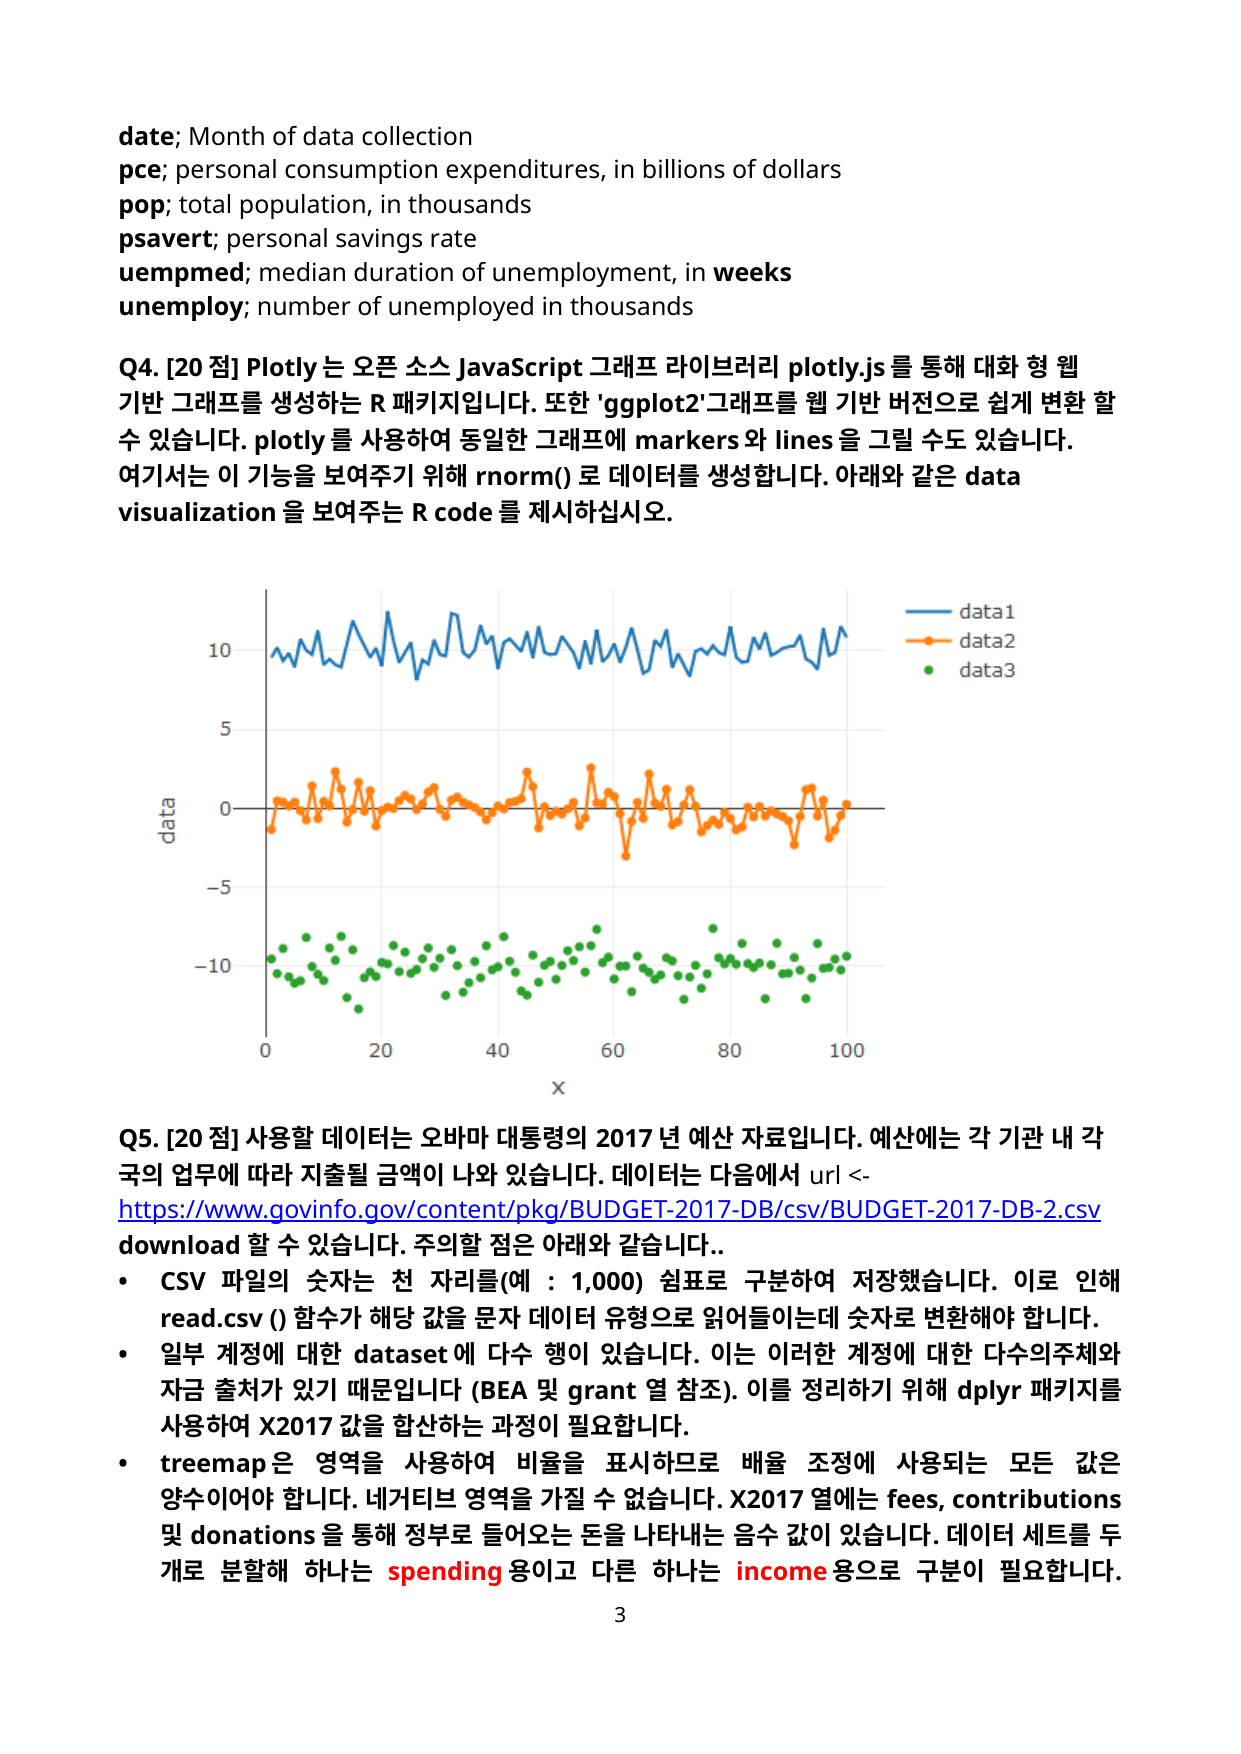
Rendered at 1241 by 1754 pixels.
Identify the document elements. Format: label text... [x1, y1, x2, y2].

list CSV 파일의 숫자는 천 자리를(예 : 1,000) 쉼표로 구분하여 저장했습니다. 이로 인해 read.csv () 함수가 해당 값을 문자 데이터 유형으로 읽어들이는데 숫자로 변환해야 합니다. [118, 1262, 1122, 1334]
text pce; personal consumption expenditures, in billions of dollars [118, 152, 1122, 186]
picture [118, 528, 1059, 1119]
text date; Month of data collection [118, 118, 1122, 152]
text psavert; personal savings rate [118, 220, 1122, 254]
text pop; total population, in thousands [118, 186, 1122, 220]
text Q4. [20점] Plotly는 오픈 소스 JavaScript 그래프 라이브러리 plotly.js를 통해 대화 형 웹 기반 그래프를 생성하는 R 패키지입니다. 또한 'ggplot2'그래프를 웹 기반 버전으로 쉽게 변환 할 수 있습니다. plotly를 사용하여 동일한 그래프에 markers와 lines을 그릴 수도 있습니다. 여기서는 이 기능을 보여주기 위해 rnorm() 로 데이터를 생성합니다. 아래와 같은 data visualization을 보여주는 R code를 제시하십시오. [118, 348, 1122, 529]
text unemploy; number of unemployed in thousands [118, 288, 1122, 322]
list 일부 계정에 대한 dataset에 다수 행이 있습니다. 이는 이러한 계정에 대한 다수의주체와 자금 출처가 있기 때문입니다 (BEA 및 grant 열 참조). 이를 정리하기 위해 dplyr 패키지를 사용하여 X2017 값을 합산하는 과정이 필요합니다. [118, 1334, 1122, 1443]
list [118, 1443, 1122, 1588]
text uempmed; median duration of unemployment, in weeks [118, 254, 1122, 288]
text Q5. [20점] 사용할 데이터는 오바마 대통령의 2017년 예산 자료입니다. 예산에는 각 기관 내 각 국의 업무에 따라 지출될 금액이 나와 있습니다. 데이터는 다음에서 url <- https://www.govinfo.gov/content/pkg/BUDGET-2017-DB/csv/BUDGET-2017-DB-2.csv download 할 수 있습니다. 주의할 점은 아래와 같습니다.. [118, 1119, 1122, 1262]
